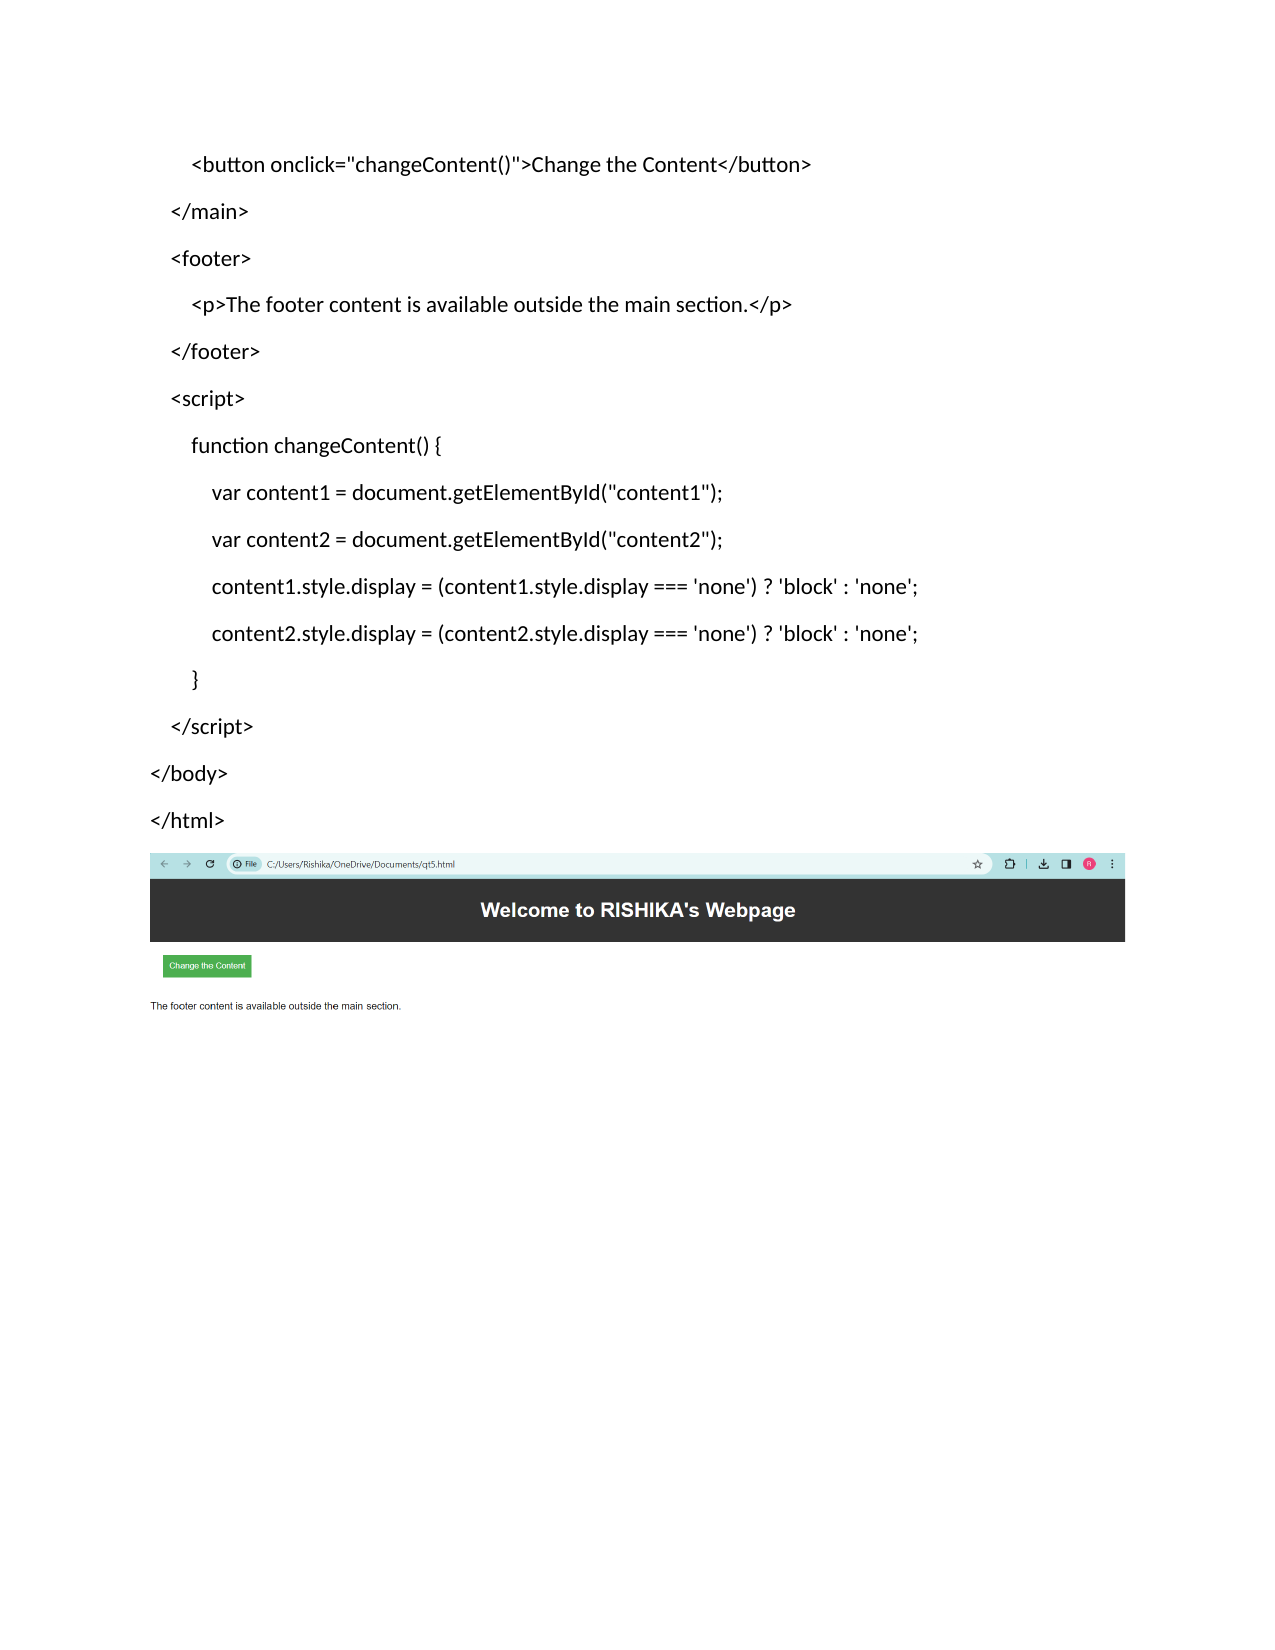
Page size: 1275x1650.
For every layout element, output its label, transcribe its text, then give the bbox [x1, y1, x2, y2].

text <p>The footer content is available outside the main section.</p> [150, 291, 1125, 319]
text function changeContent() { [150, 431, 1125, 459]
text <script> [150, 384, 1125, 412]
text </footer> [150, 337, 1125, 366]
text content2.style.display = (content2.style.display === 'none') ? 'block' : 'none'; [150, 619, 1125, 647]
text content1.style.display = (content1.style.display === 'none') ? 'block' : 'none'; [150, 572, 1125, 600]
text </script> [150, 712, 1125, 741]
text </html> [150, 806, 1125, 834]
text var content1 = document.getElementById("content1"); [150, 478, 1125, 506]
text <footer> [150, 244, 1125, 272]
text </body> [150, 759, 1125, 787]
text <button onclick="changeContent()">Change the Content</button> [150, 150, 1125, 178]
text </main> [150, 197, 1125, 225]
text var content2 = document.getElementById("content2"); [150, 525, 1125, 553]
text } [150, 666, 1125, 694]
picture [150, 853, 1125, 1339]
